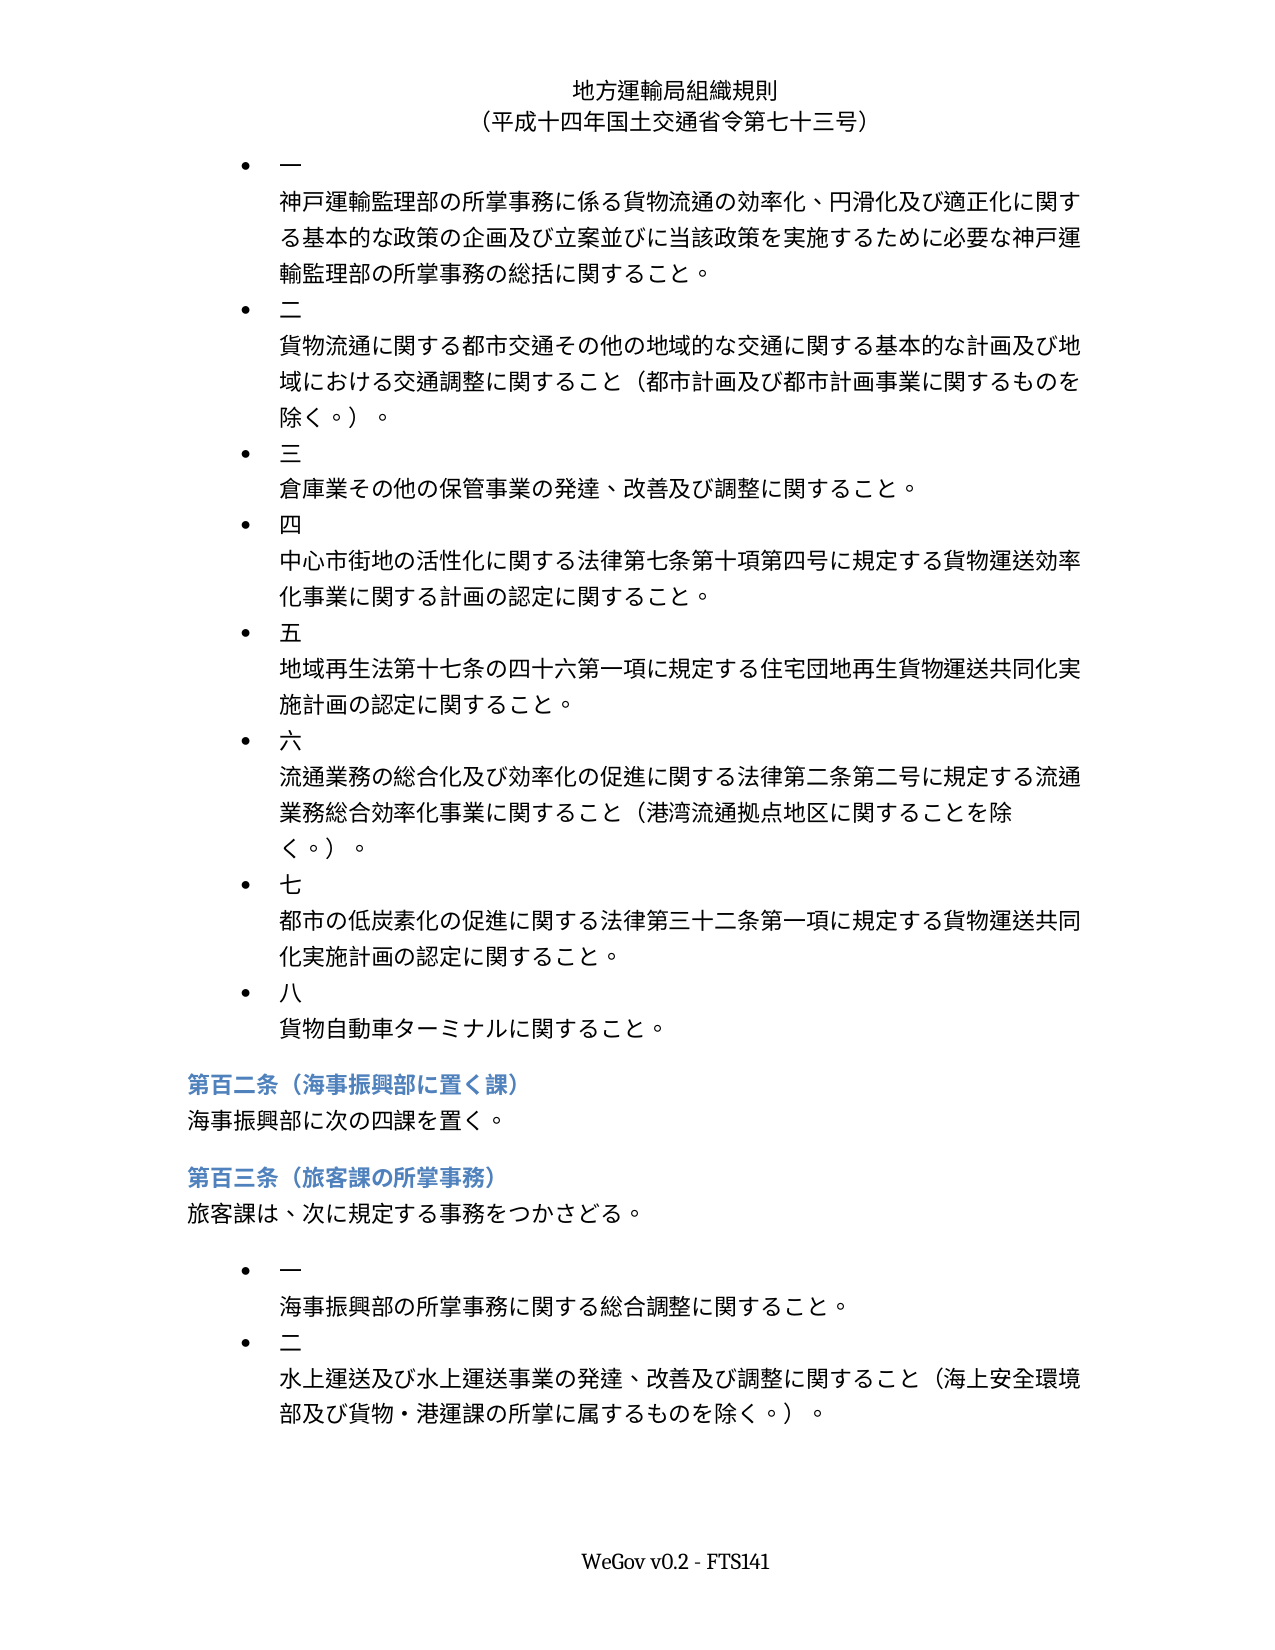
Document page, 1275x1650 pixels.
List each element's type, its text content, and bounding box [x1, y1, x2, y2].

list 三 倉庫業その他の保管事業の発達、改善及び調整に関すること。 [242, 437, 1087, 505]
list 五 地域再生法第十七条の四十六第一項に規定する住宅団地再生貨物運送共同化実施計画の認定に関すること。 [242, 617, 1087, 720]
text 海事振興部に次の四課を置く。 [187, 1105, 1087, 1136]
subtitle 第百二条（海事振興部に置く課） [187, 1069, 1087, 1101]
list 一 神戸運輸監理部の所掌事務に係る貨物流通の効率化、円滑化及び適正化に関する基本的な政策の企画及び立案並びに当該政策を実施するために必要な神戸運輸監理部の所掌事務の総括に関すること。 [242, 150, 1087, 289]
list 七 都市の低炭素化の促進に関する法律第三十二条第一項に規定する貨物運送共同化実施計画の認定に関すること。 [242, 869, 1087, 972]
list 二 水上運送及び水上運送事業の発達、改善及び調整に関すること（海上安全環境部及び貨物・港運課の所掌に属するものを除く。）。 [242, 1327, 1087, 1430]
list 二 貨物流通に関する都市交通その他の地域的な交通に関する基本的な計画及び地域における交通調整に関すること（都市計画及び都市計画事業に関するものを除く。）。 [242, 294, 1087, 433]
list 六 流通業務の総合化及び効率化の促進に関する法律第二条第二号に規定する流通業務総合効率化事業に関すること（港湾流通拠点地区に関することを除く。）。 [242, 725, 1087, 864]
list 八 貨物自動車ターミナルに関すること。 [242, 977, 1087, 1044]
list 四 中心市街地の活性化に関する法律第七条第十項第四号に規定する貨物運送効率化事業に関する計画の認定に関すること。 [242, 509, 1087, 612]
subtitle 第百三条（旅客課の所掌事務） [187, 1162, 1087, 1193]
text 旅客課は、次に規定する事務をつかさどる。 [187, 1198, 1087, 1229]
list 一 海事振興部の所掌事務に関する総合調整に関すること。 [242, 1255, 1087, 1322]
